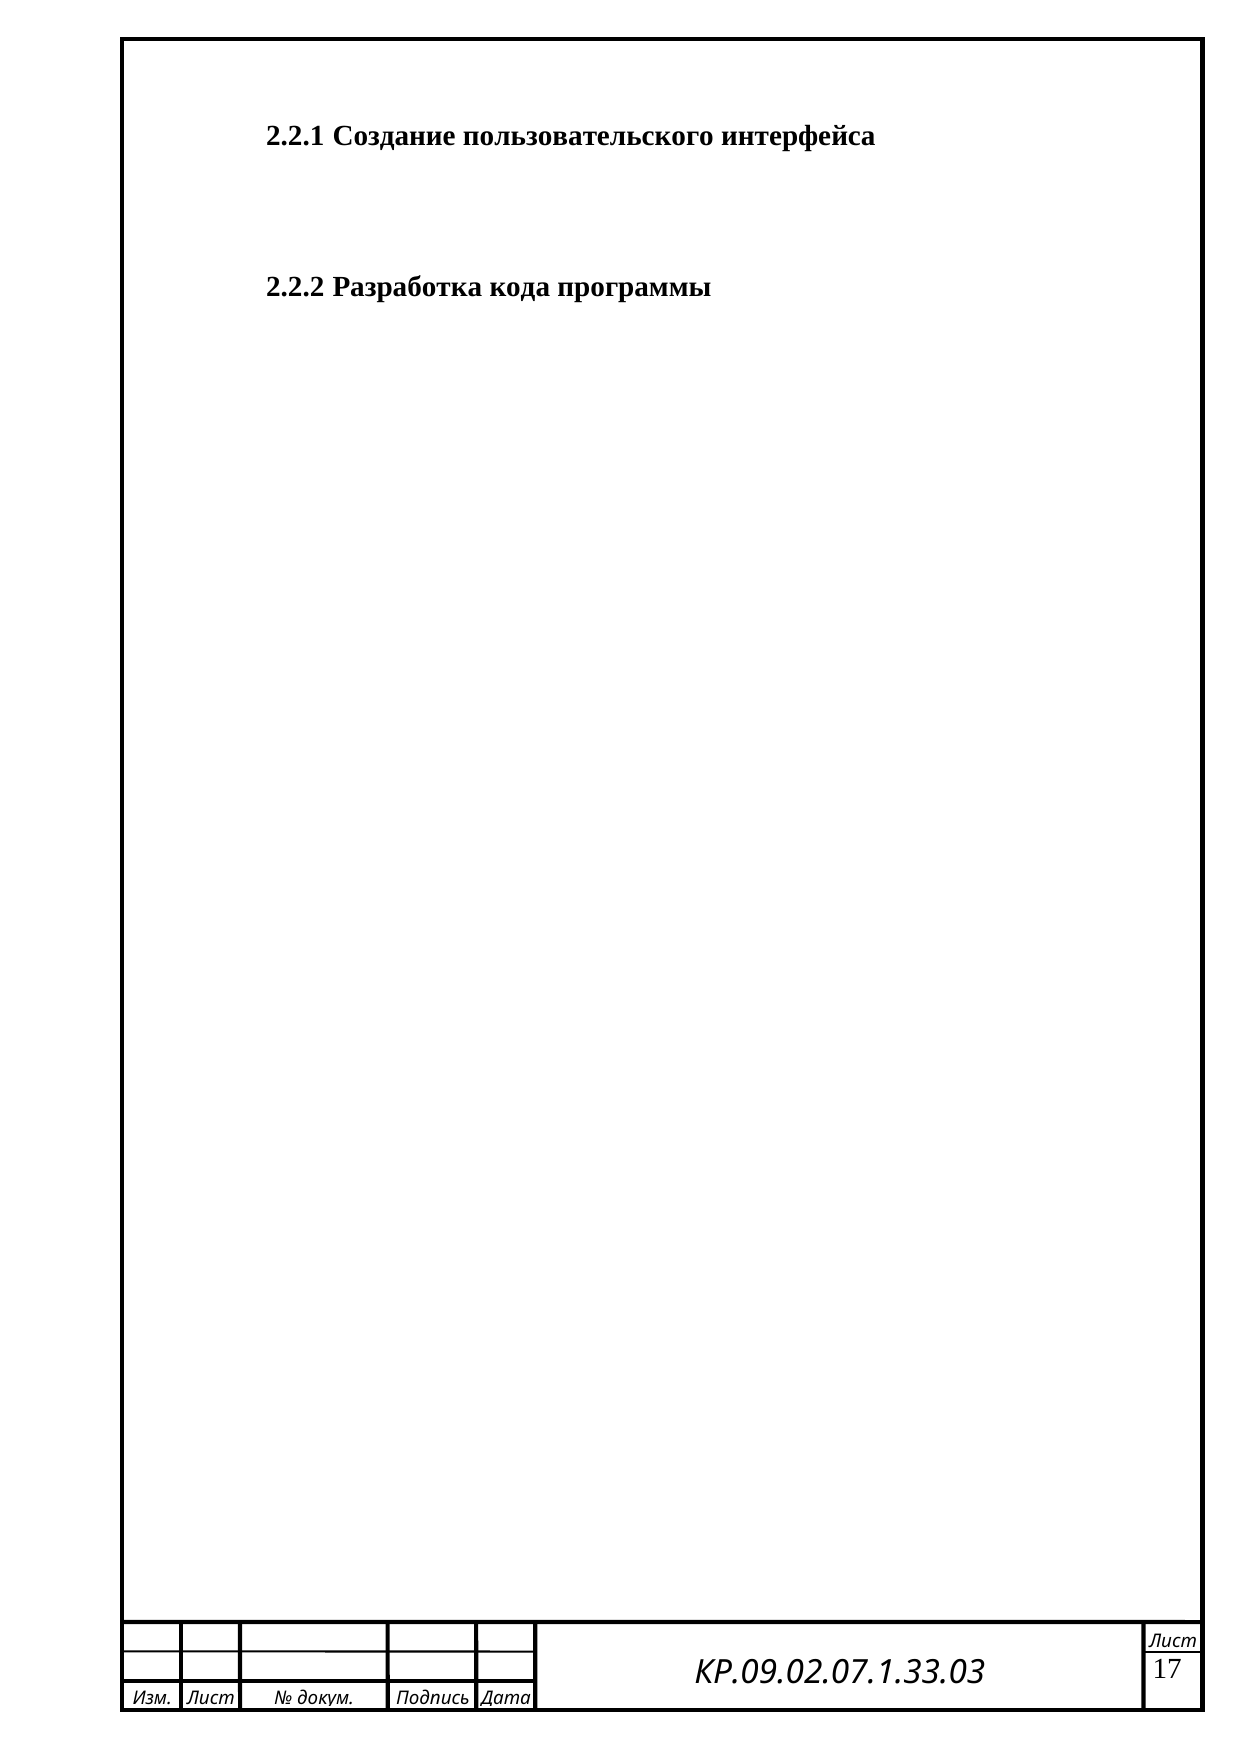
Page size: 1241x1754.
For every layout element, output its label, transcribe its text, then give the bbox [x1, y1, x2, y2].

subtitle Создание пользовательского интерфейса [177, 118, 1152, 152]
subtitle Разработка кода программы [177, 269, 1152, 303]
